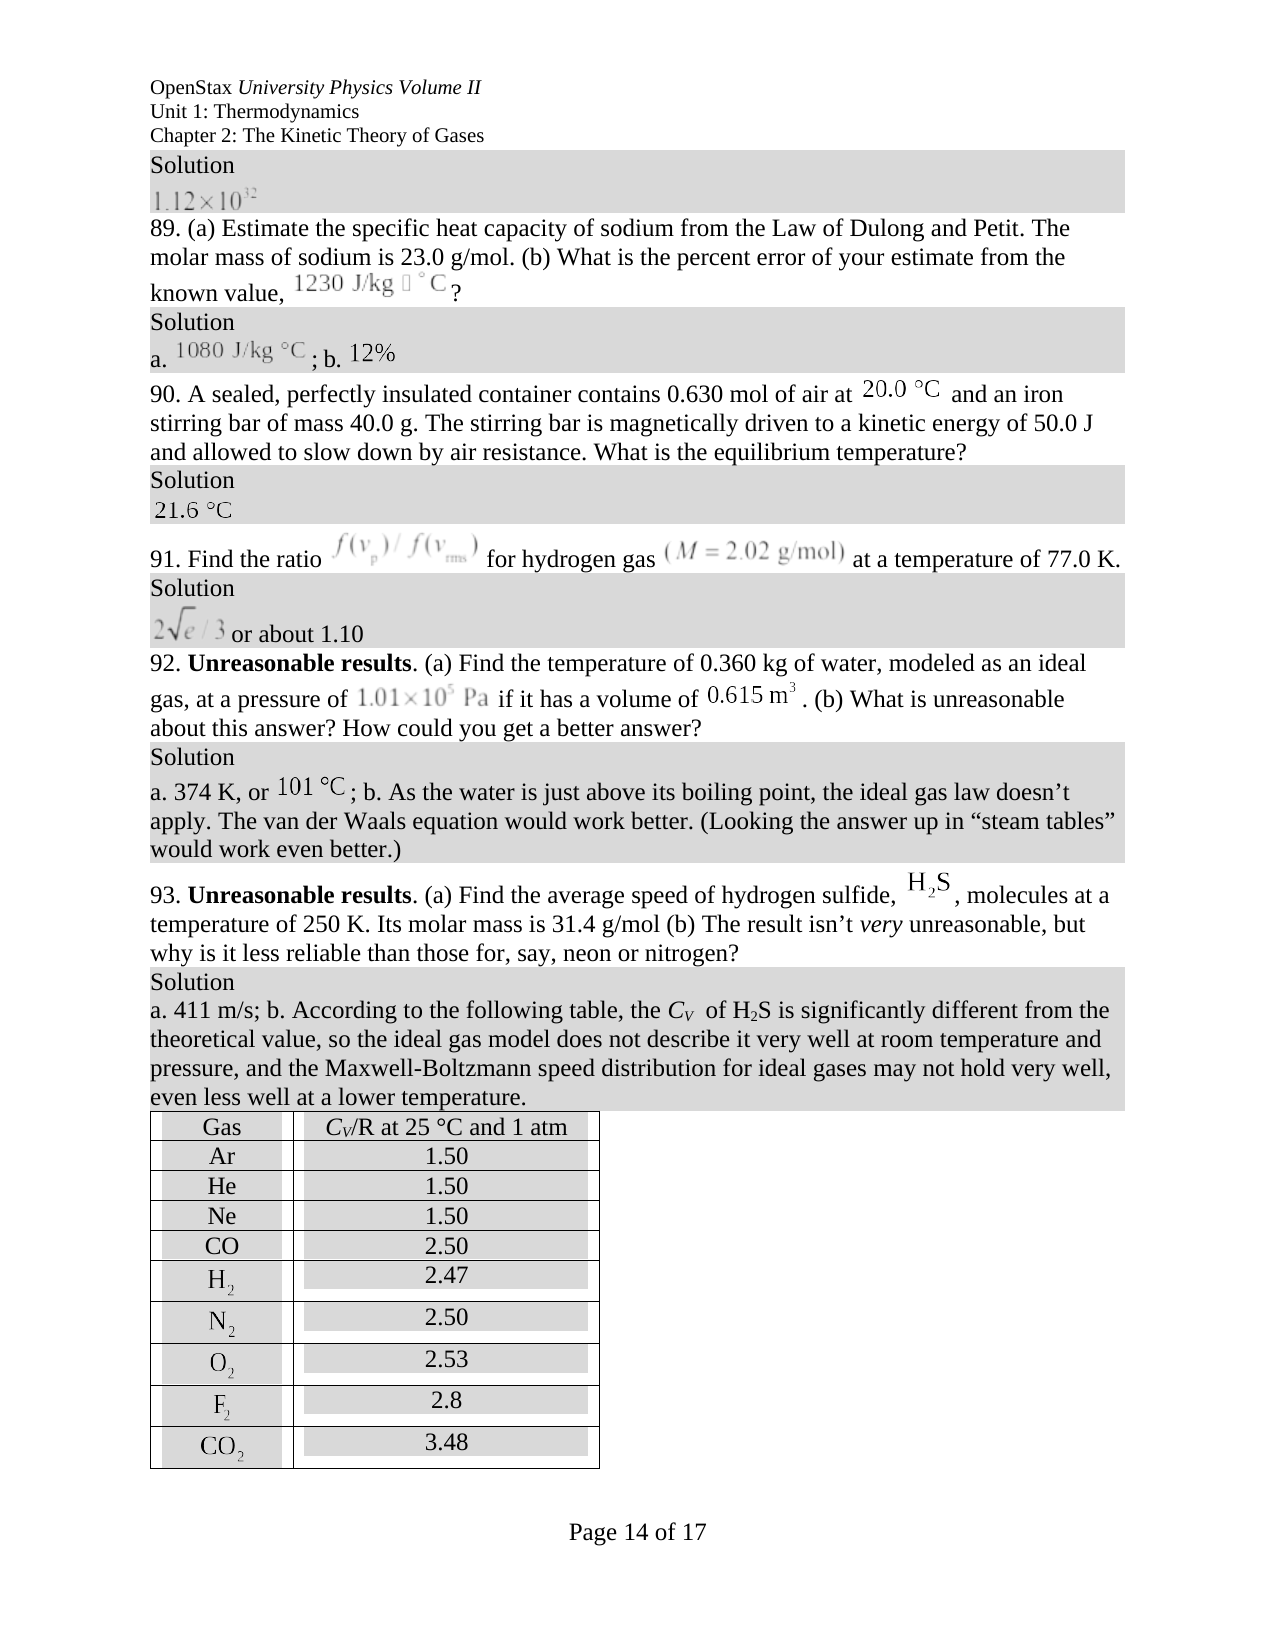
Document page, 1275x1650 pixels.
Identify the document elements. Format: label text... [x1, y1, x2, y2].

table_cell [151, 1302, 162, 1343]
text Solution [150, 150, 1125, 179]
table_cell [151, 1386, 162, 1426]
table_cell 2.50 [294, 1302, 599, 1343]
text Solution [150, 307, 1125, 336]
table_cell 2.8 [294, 1386, 599, 1426]
text Solution [150, 573, 1125, 602]
table_cell [282, 1386, 293, 1426]
table_cell [151, 1427, 162, 1468]
table_cell [282, 1344, 293, 1384]
table_cell 2.53 [294, 1344, 599, 1384]
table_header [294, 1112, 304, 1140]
table_cell [282, 1302, 293, 1343]
list Unreasonable results. (a) Find the average speed of hydrogen sulfide, , molecules at a temperature of 250 K. Its molar mass is 31.4 g/mol (b) The result isn’t very unreasonable, but why is it less reliable than those for, say, neon or nitrogen? [150, 863, 1125, 967]
table_cell 2.47 [294, 1261, 599, 1301]
list Find the ratio for hydrogen gas at a temperature of 77.0 K. [150, 524, 1125, 573]
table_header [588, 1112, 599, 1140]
list (a) Estimate the specific heat capacity of sodium from the Law of Dulong and Petit. The molar mass of sodium is 23.0 g/mol. (b) What is the percent error of your estimate from the known value, ? [150, 213, 1125, 307]
text Solution [150, 465, 1125, 494]
text or about 1.10 [150, 602, 1125, 648]
table_cell [282, 1261, 293, 1301]
table_cell 3.48 [294, 1427, 599, 1468]
table_cell [151, 1344, 162, 1384]
text a. 411 m/s; b. According to the following table, the CV of H2S is significantly different from the theoretical value, so the ideal gas model does not describe it very well at room temperature and pressure, and the Maxwell-Boltzmann speed distribution for ideal gases may not hold very well, even less well at a lower temperature. [150, 996, 1125, 1111]
text Solution [150, 742, 1125, 771]
list Unreasonable results. (a) Find the temperature of 0.360 kg of water, modeled as an ideal gas, at a pressure of if it has a volume of . (b) What is unreasonable about this answer? How could you get a better answer? [150, 648, 1125, 742]
list A sealed, perfectly insulated container contains 0.630 mol of air at and an iron stirring bar of mass 40.0 g. The stirring bar is magnetically driven to a kinetic energy of 50.0 J and allowed to slow down by air resistance. What is the equilibrium temperature? [150, 373, 1125, 465]
table_cell [282, 1427, 293, 1468]
text Solution [150, 967, 1125, 996]
text a. 374 K, or ; b. As the water is just above its boiling point, the ideal gas law doesn’t apply. The van der Waals equation would work better. (Looking the answer up in “steam tables” would work even better.) [150, 771, 1125, 863]
text a. ; b. [150, 336, 1125, 373]
table_cell [151, 1261, 162, 1301]
